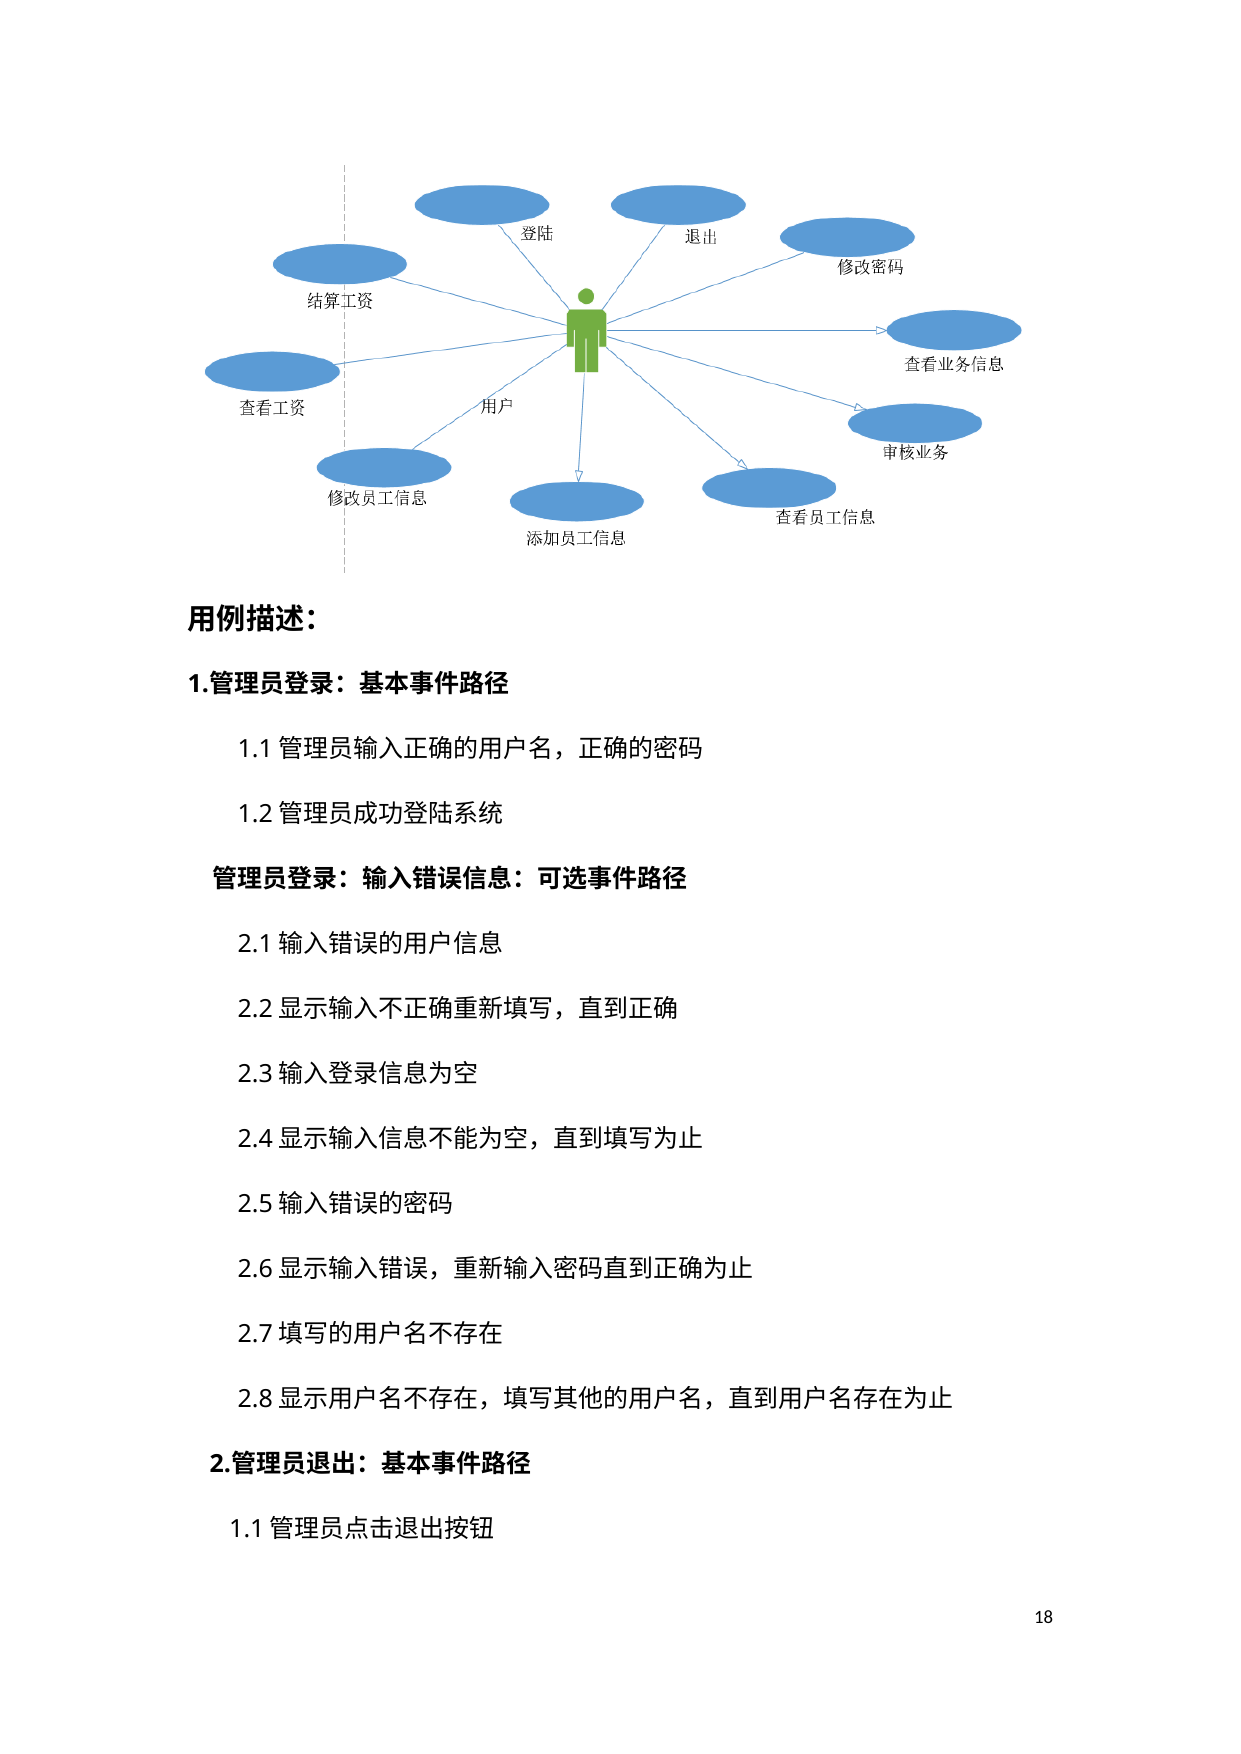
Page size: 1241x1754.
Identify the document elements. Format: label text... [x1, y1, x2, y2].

text 用例描述： [187, 584, 1053, 649]
text 2.3输入登录信息为空 [187, 1039, 1053, 1104]
picture [187, 162, 1079, 573]
text 管理员登录：输入错误信息：可选事件路径 [187, 844, 1053, 909]
text 1.管理员登录：基本事件路径 [187, 649, 1053, 714]
text 2.8显示用户名不存在，填写其他的用户名，直到用户名存在为止 [187, 1364, 1053, 1429]
text 2.6显示输入错误，重新输入密码直到正确为止 [187, 1234, 1053, 1299]
text 2.7填写的用户名不存在 [187, 1299, 1053, 1364]
text 2.4显示输入信息不能为空，直到填写为止 [187, 1104, 1053, 1169]
text 2.5输入错误的密码 [187, 1169, 1053, 1234]
text 1.1管理员点击退出按钮 [209, 1494, 1053, 1559]
text 1.1管理员输入正确的用户名，正确的密码 [187, 714, 1053, 779]
text 2.管理员退出：基本事件路径 [209, 1429, 1053, 1494]
text 2.2显示输入不正确重新填写，直到正确 [187, 974, 1053, 1039]
text 2.1输入错误的用户信息 [187, 909, 1053, 974]
text 1.2管理员成功登陆系统 [187, 779, 1053, 844]
